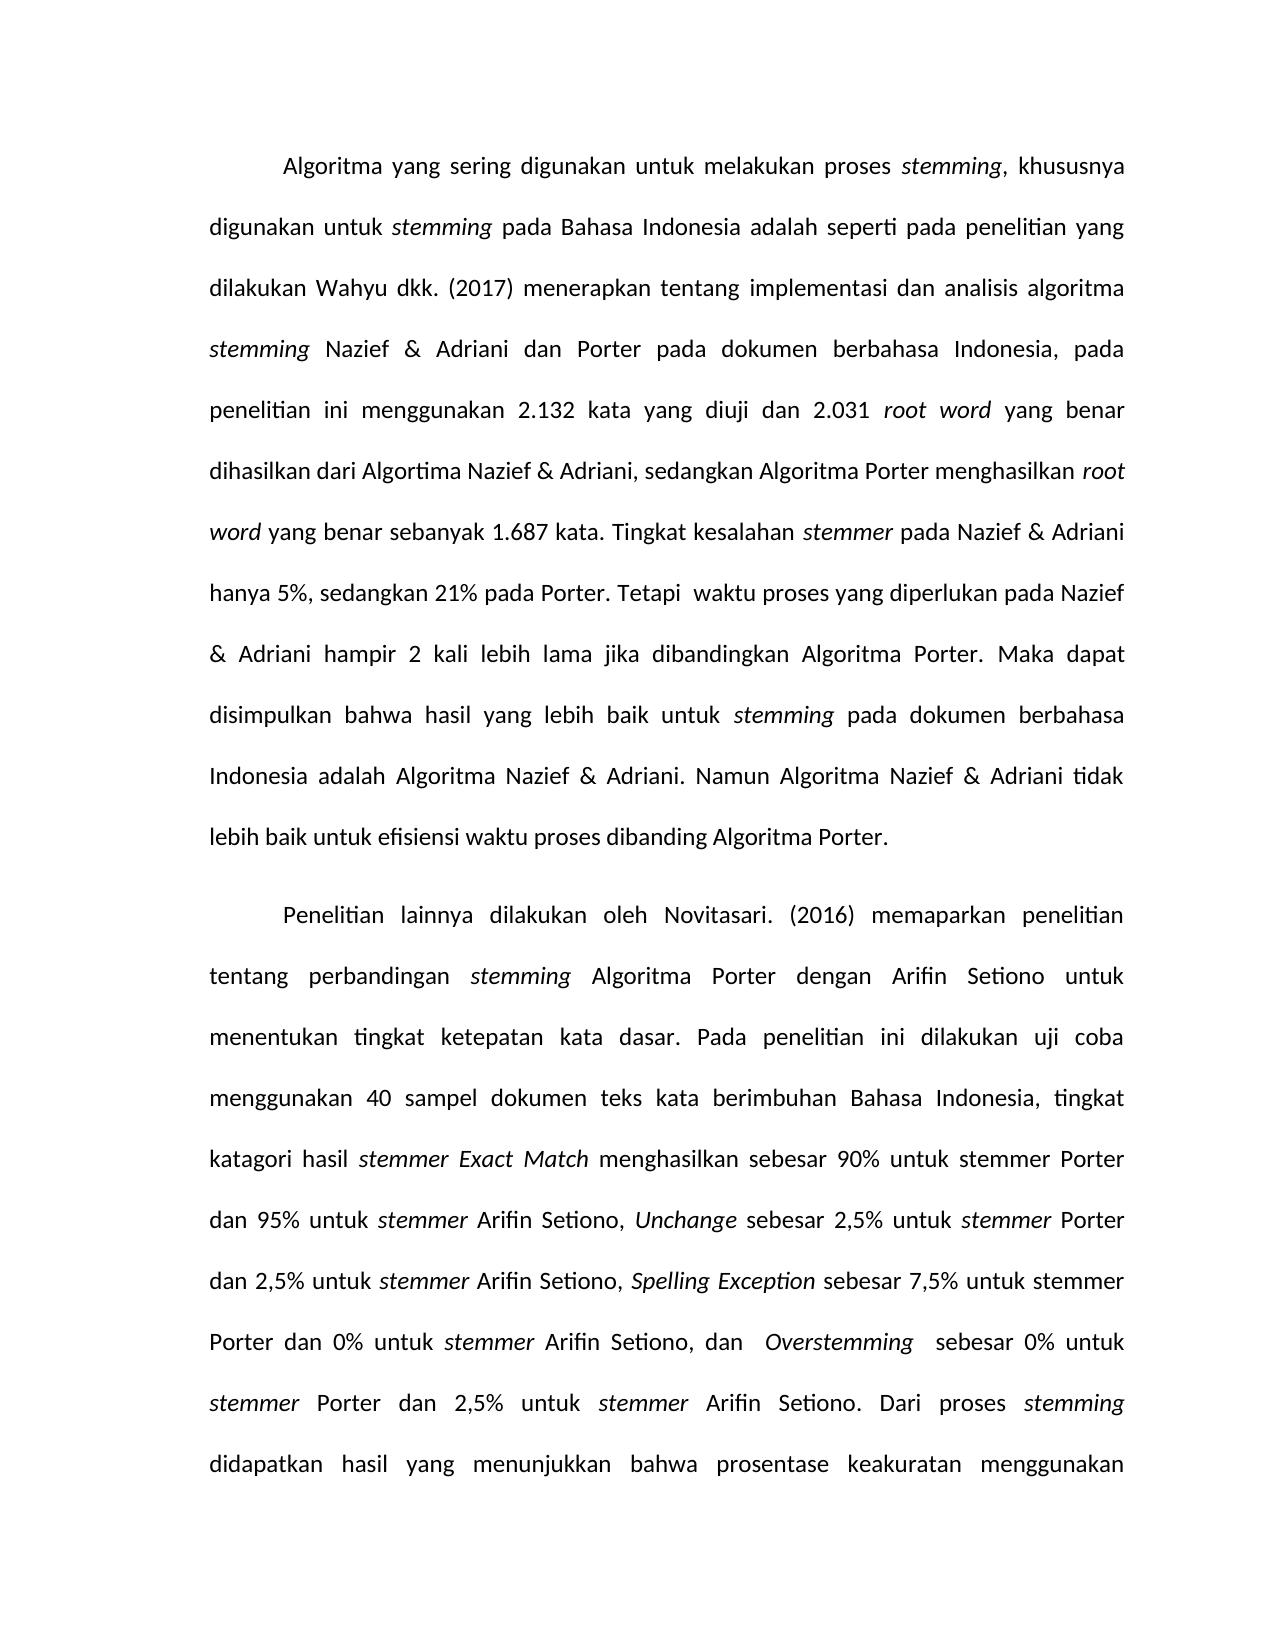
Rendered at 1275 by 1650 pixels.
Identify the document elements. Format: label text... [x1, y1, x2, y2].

text Algoritma yang sering digunakan untuk melakukan proses stemming, khususnya digunakan untuk stemming pada Bahasa Indonesia adalah seperti pada penelitian yang dilakukan Wahyu dkk. (2017) menerapkan tentang implementasi dan analisis algoritma stemming Nazief & Adriani dan Porter pada dokumen berbahasa Indonesia, pada penelitian ini menggunakan 2.132 kata yang diuji dan 2.031 root word yang benar dihasilkan dari Algortima Nazief & Adriani, sedangkan Algoritma Porter menghasilkan root word yang benar sebanyak 1.687 kata. Tingkat kesalahan stemmer pada Nazief & Adriani hanya 5%, sedangkan 21% pada Porter. Tetapi waktu proses yang diperlukan pada Nazief & Adriani hampir 2 kali lebih lama jika dibandingkan Algoritma Porter. Maka dapat disimpulkan bahwa hasil yang lebih baik untuk stemming pada dokumen berbahasa Indonesia adalah Algoritma Nazief & Adriani. Namun Algoritma Nazief & Adriani tidak lebih baik untuk efisiensi waktu proses dibanding Algoritma Porter. [209, 150, 1125, 852]
